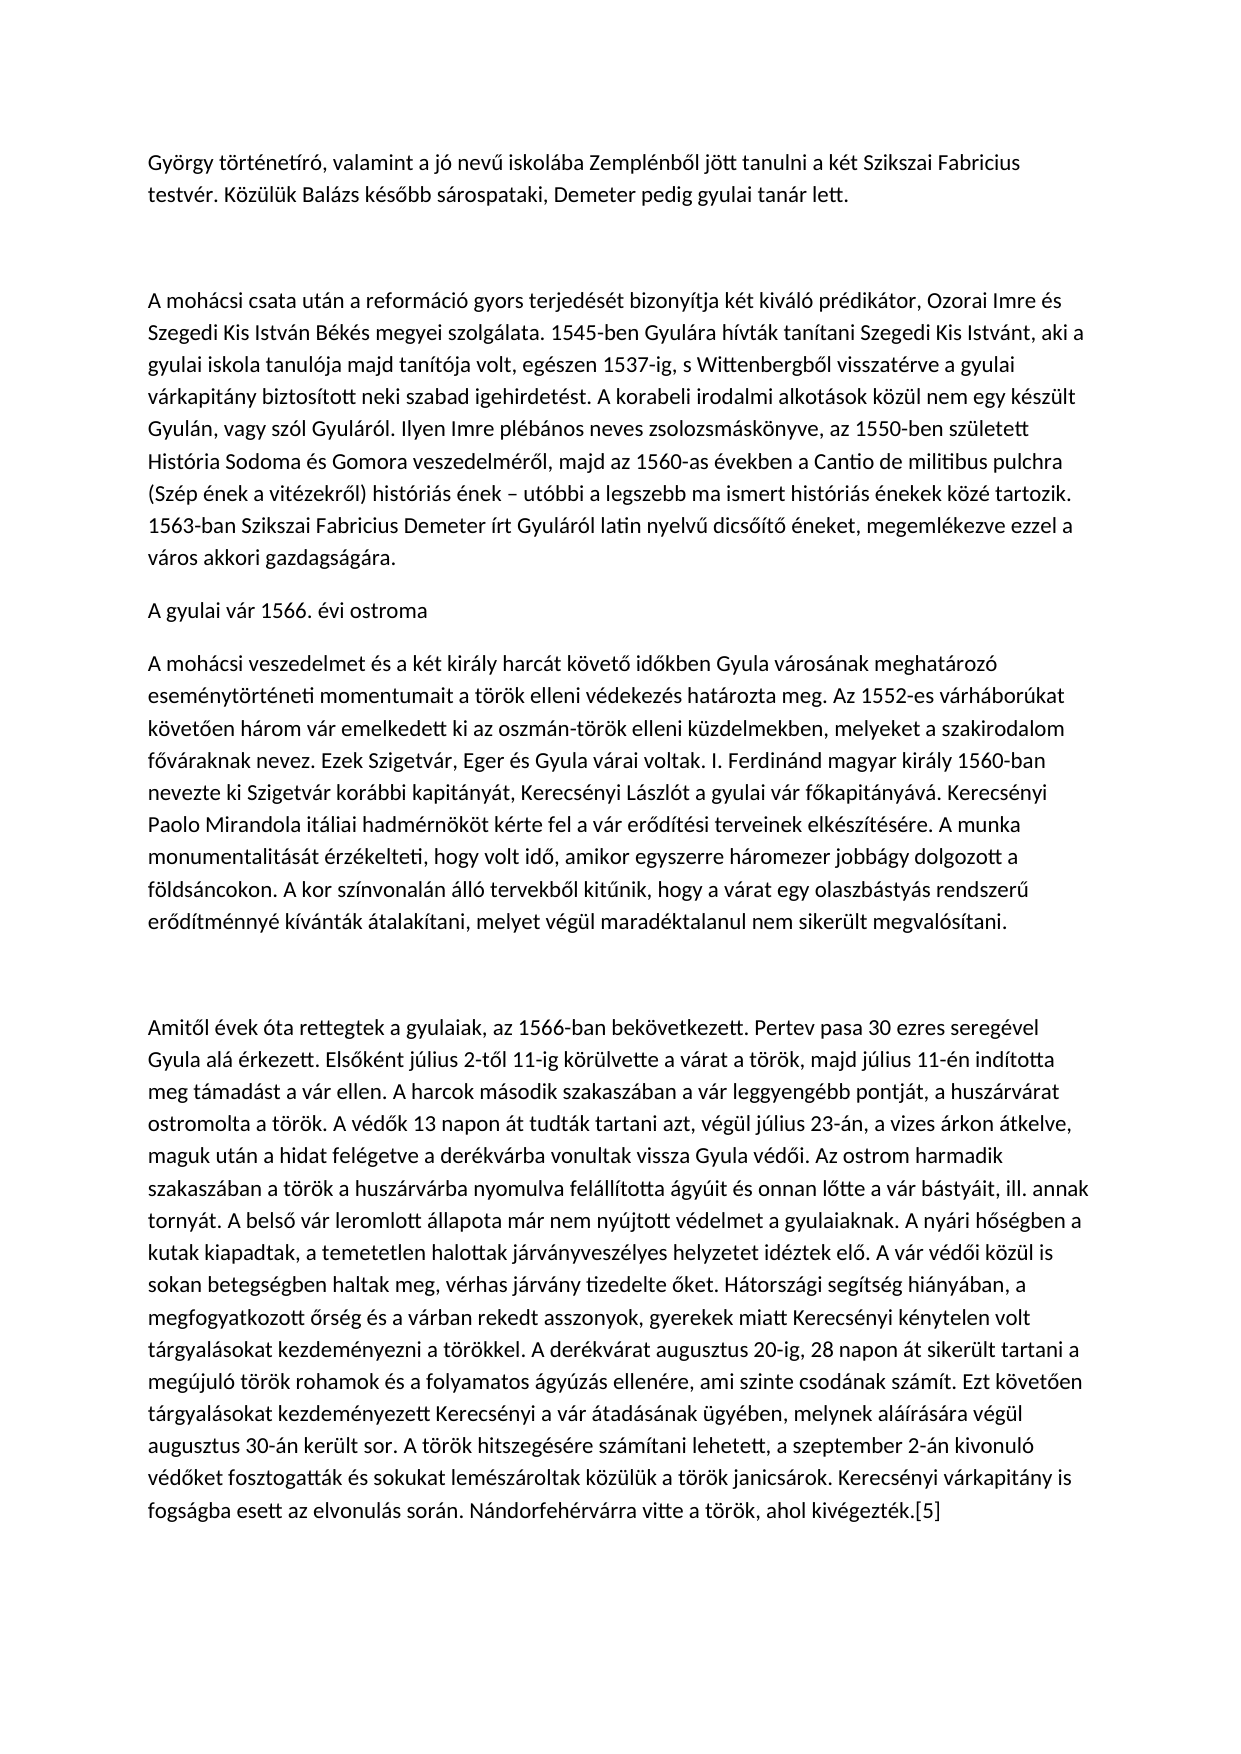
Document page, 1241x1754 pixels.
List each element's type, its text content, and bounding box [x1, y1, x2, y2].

text A gyulai vár 1566. évi ostroma [148, 596, 1093, 624]
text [148, 148, 1093, 208]
text Amitől évek óta rettegtek a gyulaiak, az 1566-ban bekövetkezett. Pertev pasa 30 ezres seregével Gyula alá érkezett. Elsőként július 2-től 11-ig körülvette a várat a török, majd július 11-én indította meg támadást a vár ellen. A harcok második szakaszában a vár leggyengébb pontját, a huszárvárat ostromolta a török. A védők 13 napon át tudták tartani azt, végül július 23-án, a vizes árkon átkelve, maguk után a hidat felégetve a derékvárba vonultak vissza Gyula védői. Az ostrom harmadik szakaszában a török a huszárvárba nyomulva felállította ágyúit és onnan lőtte a vár bástyáit, ill. annak tornyát. A belső vár leromlott állapota már nem nyújtott védelmet a gyulaiaknak. A nyári hőségben a kutak kiapadtak, a temetetlen halottak járványveszélyes helyzetet idéztek elő. A vár védői közül is sokan betegségben haltak meg, vérhas járvány tizedelte őket. Hátországi segítség hiányában, a megfogyatkozott őrség és a várban rekedt asszonyok, gyerekek miatt Kerecsényi kénytelen volt tárgyalásokat kezdeményezni a törökkel. A derékvárat augusztus 20-ig, 28 napon át sikerült tartani a megújuló török rohamok és a folyamatos ágyúzás ellenére, ami szinte csodának számít. Ezt követően tárgyalásokat kezdeményezett Kerecsényi a vár átadásának ügyében, melynek aláírására végül augusztus 30-án került sor. A török hitszegésére számítani lehetett, a szeptember 2-án kivonuló védőket fosztogatták és sokukat lemészároltak közülük a török janicsárok. Kerecsényi várkapitány is fogságba esett az elvonulás során. Nándorfehérvárra vitte a török, ahol kivégezték.[5] [148, 1013, 1093, 1524]
text A mohácsi csata után a reformáció gyors terjedését bizonyítja két kiváló prédikátor, Ozorai Imre és Szegedi Kis István Békés megyei szolgálata. 1545-ben Gyulára hívták tanítani Szegedi Kis Istvánt, aki a gyulai iskola tanulója majd tanítója volt, egészen 1537-ig, s Wittenbergből visszatérve a gyulai várkapitány biztosított neki szabad igehirdetést. A korabeli irodalmi alkotások közül nem egy készült Gyulán, vagy szól Gyuláról. Ilyen Imre plébános neves zsolozsmáskönyve, az 1550-ben született História Sodoma és Gomora veszedelméről, majd az 1560-as években a Cantio de militibus pulchra (Szép ének a vitézekről) históriás ének – utóbbi a legszebb ma ismert históriás énekek közé tartozik. 1563-ban Szikszai Fabricius Demeter írt Gyuláról latin nyelvű dicsőítő éneket, megemlékezve ezzel a város akkori gazdagságára. [148, 286, 1093, 571]
text A mohácsi veszedelmet és a két király harcát követő időkben Gyula városának meghatározó eseménytörténeti momentumait a török elleni védekezés határozta meg. Az 1552-es várháborúkat követően három vár emelkedett ki az oszmán-török elleni küzdelmekben, melyeket a szakirodalom főváraknak nevez. Ezek Szigetvár, Eger és Gyula várai voltak. I. Ferdinánd magyar király 1560-ban nevezte ki Szigetvár korábbi kapitányát, Kerecsényi Lászlót a gyulai vár főkapitányává. Kerecsényi Paolo Mirandola itáliai hadmérnököt kérte fel a vár erődítési terveinek elkészítésére. A munka monumentalitását érzékelteti, hogy volt idő, amikor egyszerre háromezer jobbágy dolgozott a földsáncokon. A kor színvonalán álló tervekből kitűnik, hogy a várat egy olaszbástyás rendszerű erődítménnyé kívánták átalakítani, melyet végül maradéktalanul nem sikerült megvalósítani. [148, 649, 1093, 935]
